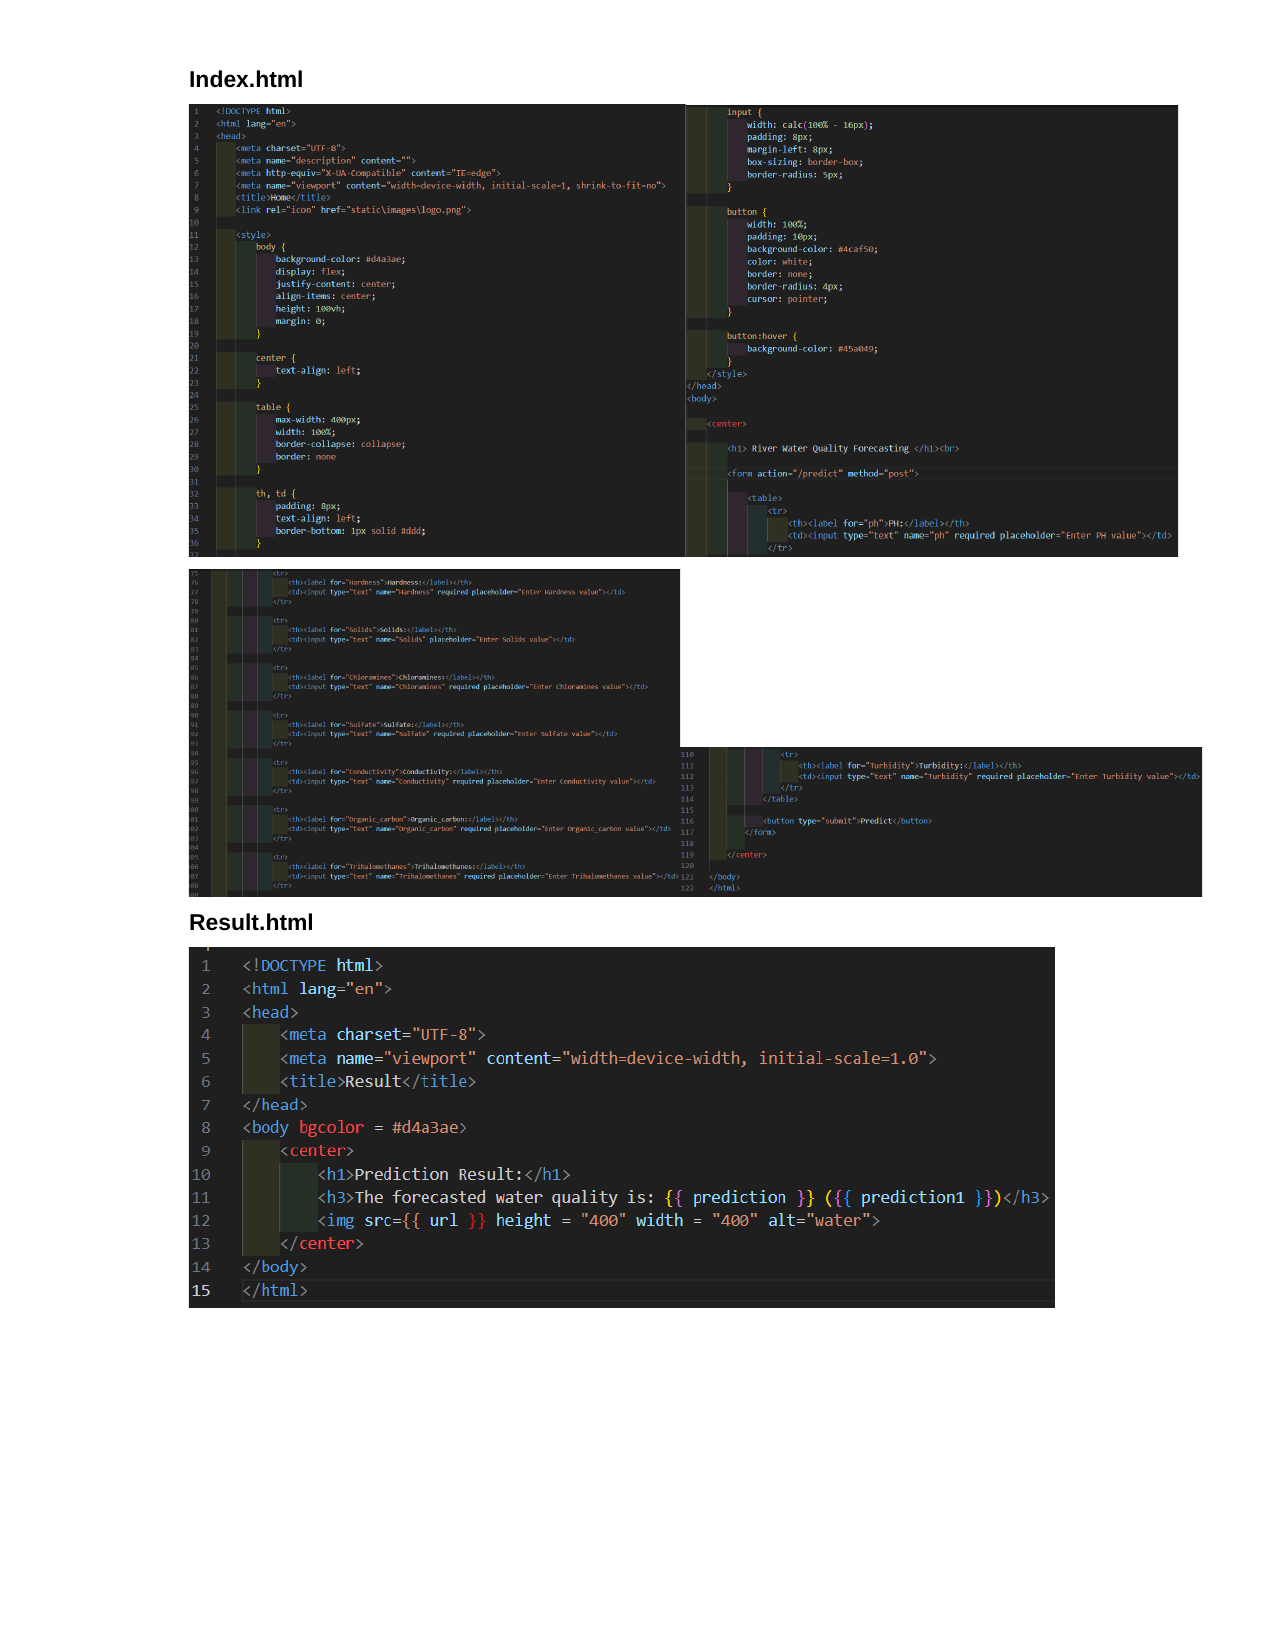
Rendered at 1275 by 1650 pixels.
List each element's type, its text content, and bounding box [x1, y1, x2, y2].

picture [188, 947, 1055, 1308]
picture [188, 569, 1203, 897]
text Index.html [189, 66, 1057, 92]
picture [188, 104, 1179, 557]
text Result.html [189, 909, 1219, 935]
